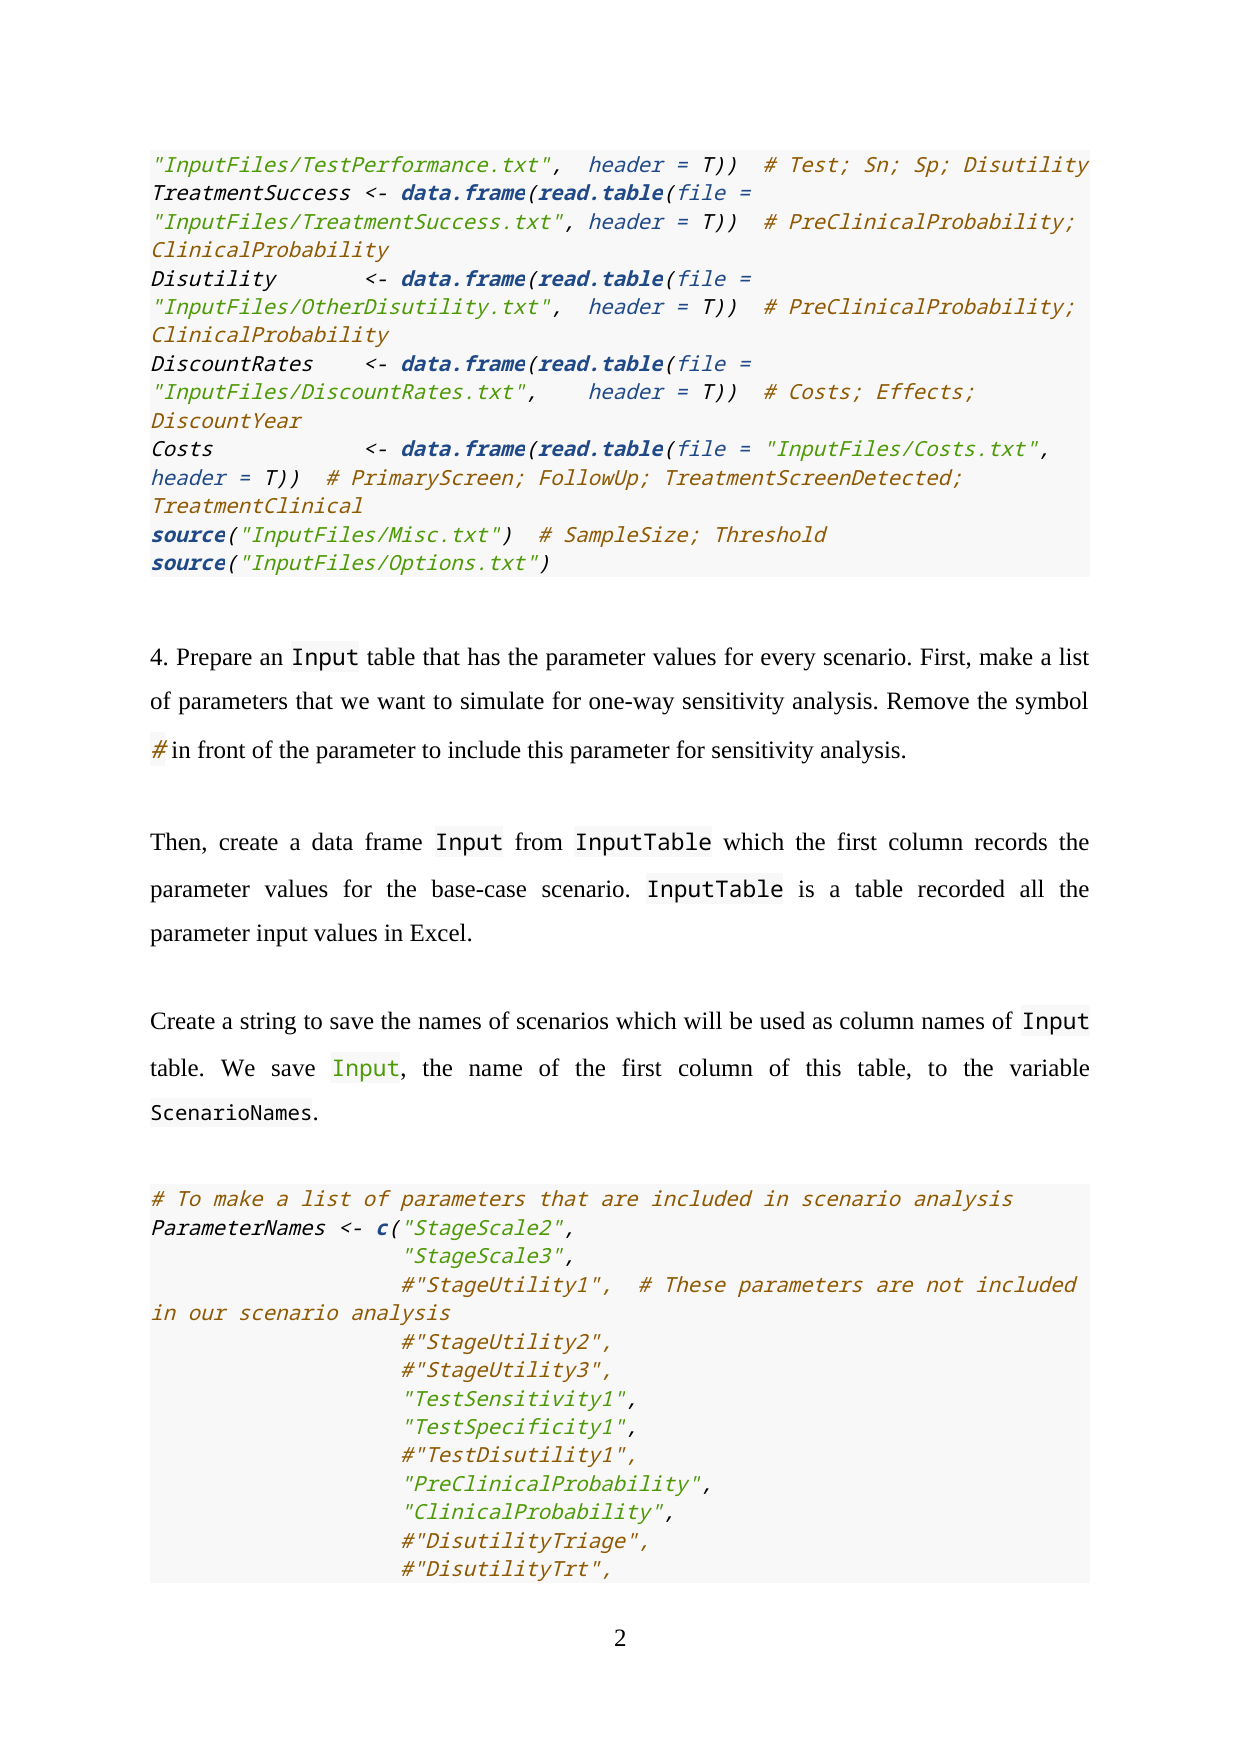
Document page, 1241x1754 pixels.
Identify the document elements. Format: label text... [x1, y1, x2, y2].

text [150, 150, 1090, 577]
text Create a string to save the names of scenarios which will be used as column names of Input table. We save Input, the name of the first column of this table, to the variable ScenarioNames. [150, 1005, 1090, 1127]
text Then, create a data frame Input from InputTable which the first column records the parameter values for the base-case scenario. InputTable is a table recorded all the parameter input values in Excel. [150, 826, 1090, 947]
text 4. Prepare an Input table that has the parameter values for every scenario. First, make a list of parameters that we want to simulate for one-way sensitivity analysis. Remove the symbol # in front of the parameter to include this parameter for sensitivity analysis. [150, 641, 1090, 766]
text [150, 1184, 1090, 1583]
